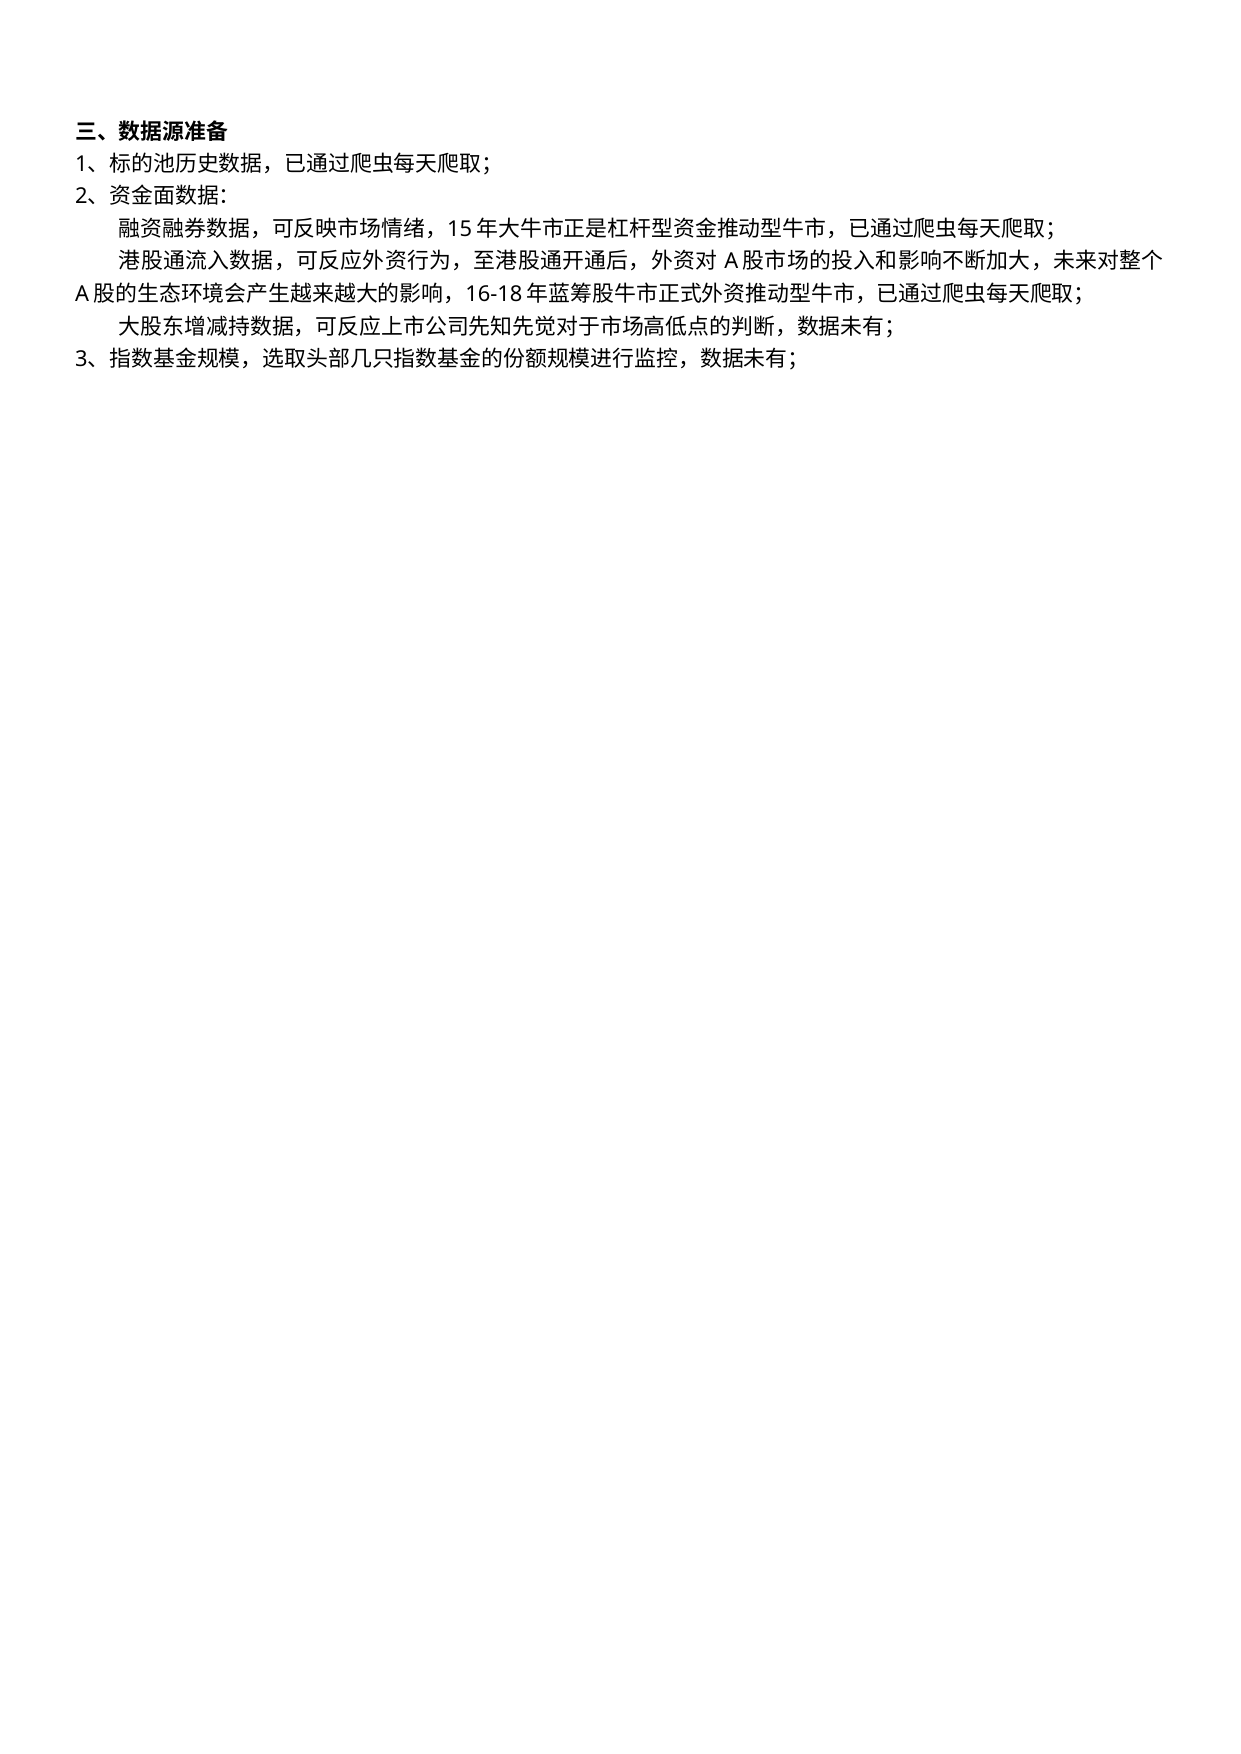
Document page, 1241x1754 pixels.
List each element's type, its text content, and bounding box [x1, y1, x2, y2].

text 1、标的池历史数据，已通过爬虫每天爬取； [75, 146, 1165, 178]
text 三、数据源准备 [75, 113, 1165, 146]
text 港股通流入数据，可反应外资行为，至港股通开通后，外资对A股市场的投入和影响不断加大，未来对整个A股的生态环境会产生越来越大的影响，16-18年蓝筹股牛市正式外资推动型牛市，已通过爬虫每天爬取； [75, 243, 1165, 308]
text 3、指数基金规模，选取头部几只指数基金的份额规模进行监控，数据未有； [75, 341, 1165, 373]
text 大股东增减持数据，可反应上市公司先知先觉对于市场高低点的判断，数据未有； [75, 308, 1165, 341]
text 2、资金面数据： [75, 178, 1165, 211]
text 融资融券数据，可反映市场情绪，15年大牛市正是杠杆型资金推动型牛市，已通过爬虫每天爬取； [75, 211, 1165, 243]
